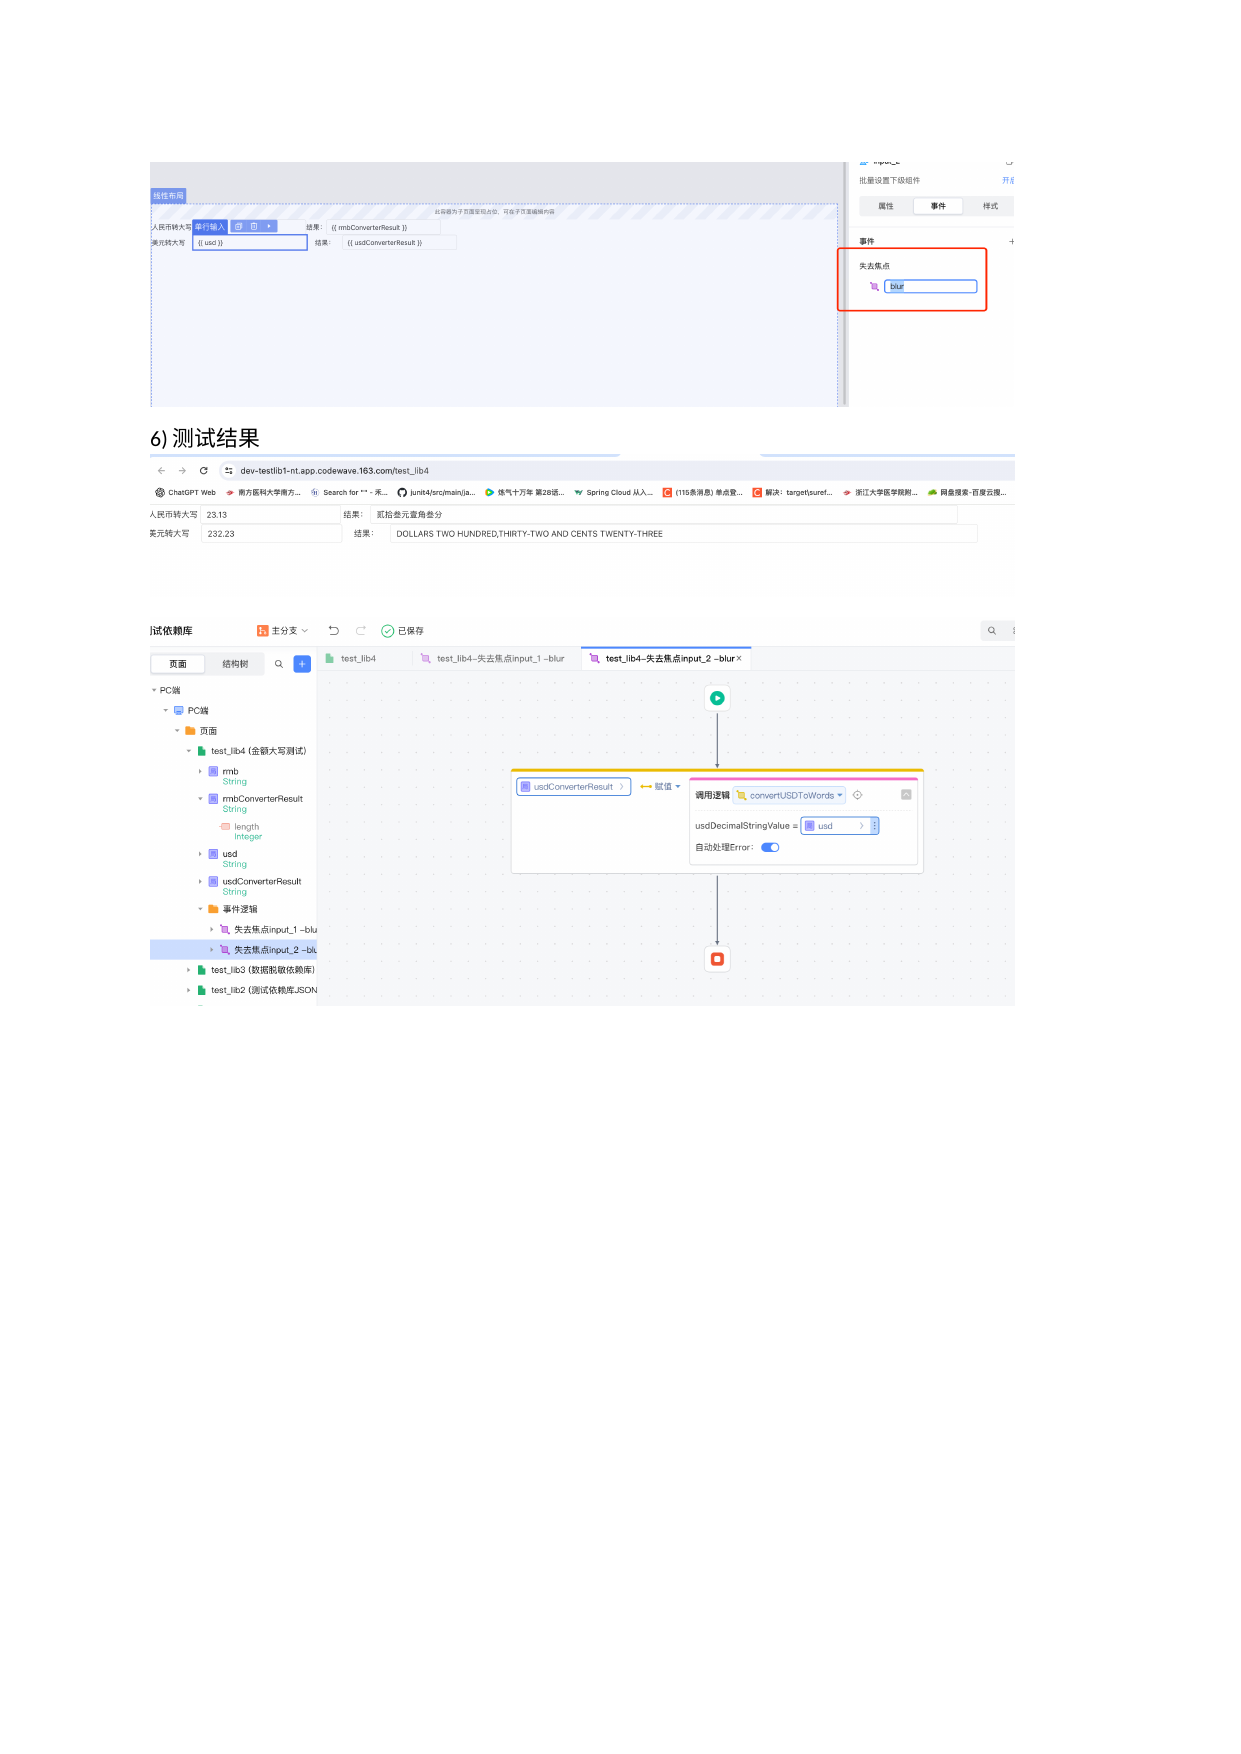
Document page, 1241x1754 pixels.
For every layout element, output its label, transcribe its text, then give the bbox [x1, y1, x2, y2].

picture [150, 617, 1015, 1006]
picture [150, 454, 1015, 597]
list 测试结果 [150, 422, 1090, 454]
picture [150, 162, 1014, 407]
